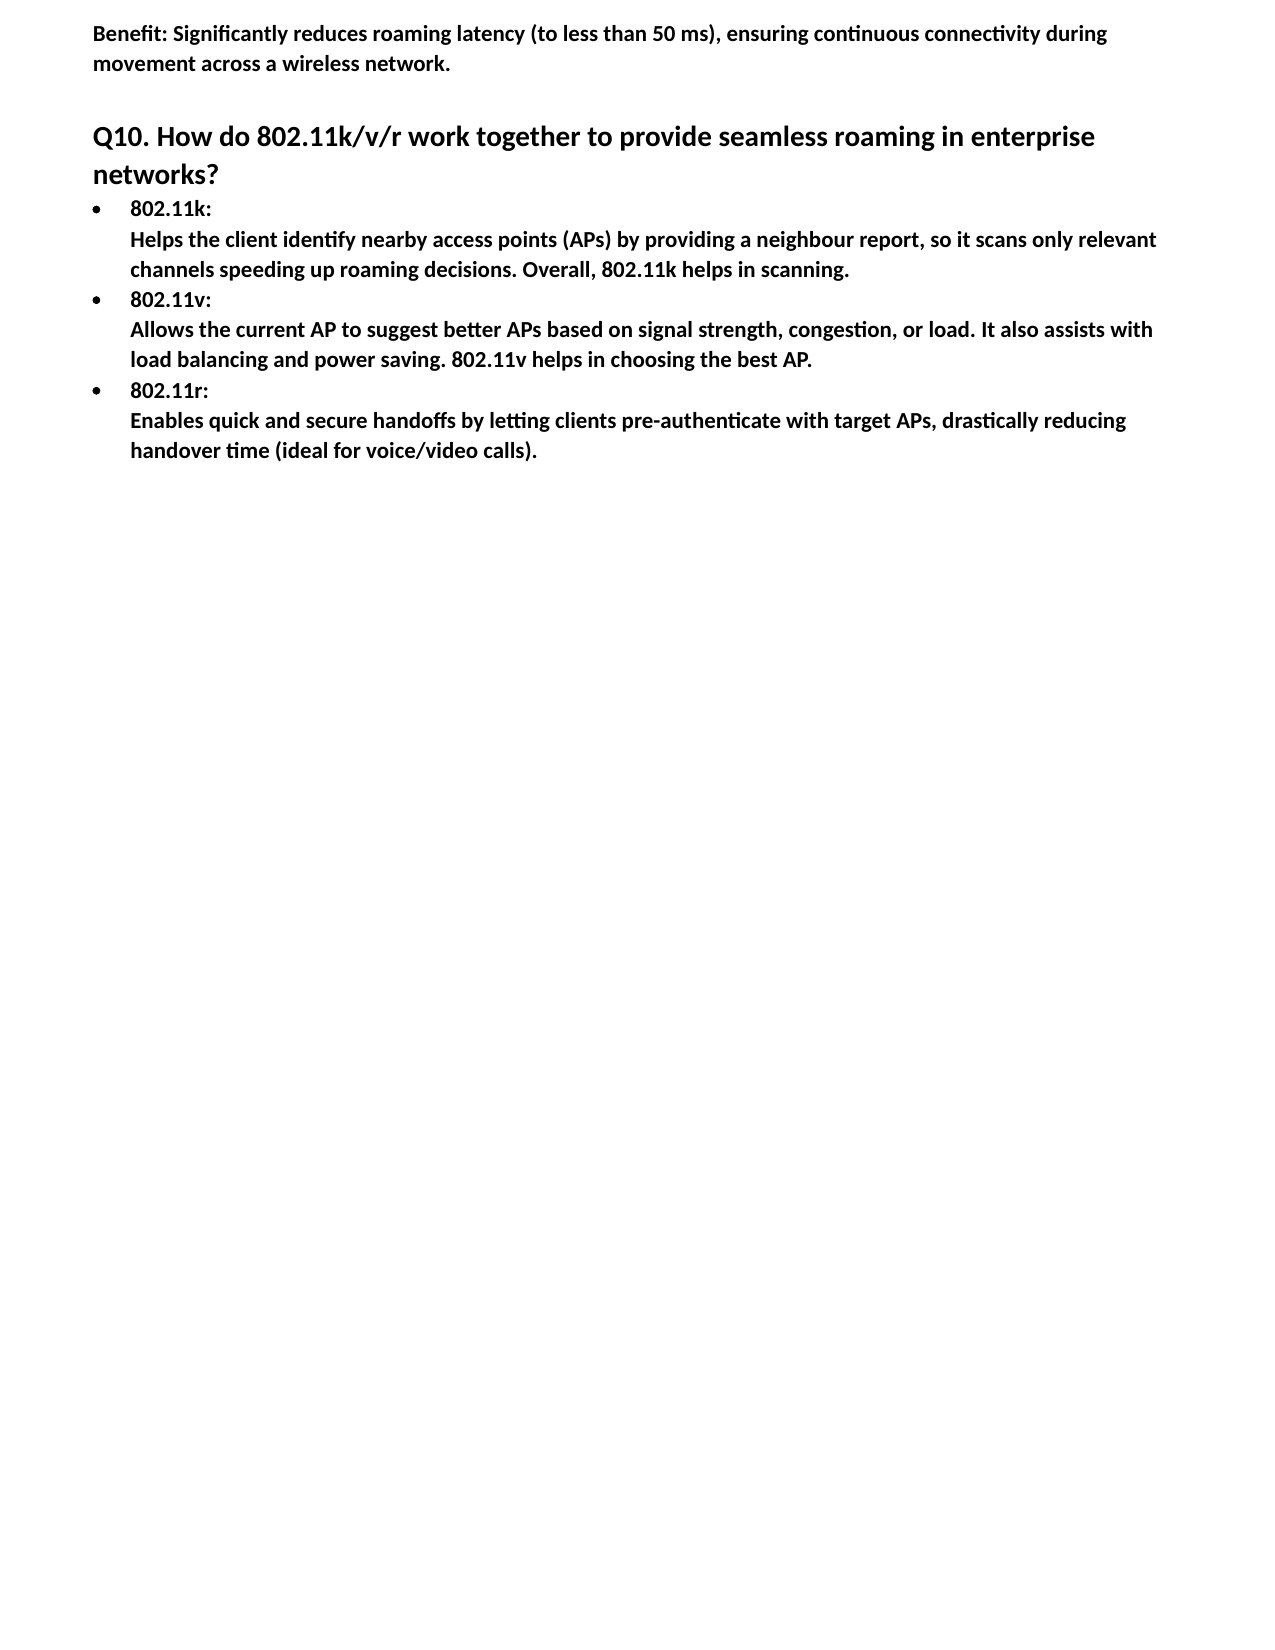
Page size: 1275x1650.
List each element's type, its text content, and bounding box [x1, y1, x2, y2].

list 802.11v: Allows the current AP to suggest better APs based on signal strength, congestion, or load. It also assists with load balancing and power saving. 802.11v helps in choosing the best AP. [93, 285, 1182, 373]
text Q10. How do 802.11k/v/r work together to provide seamless roaming in enterprise networks? [93, 118, 1182, 192]
text Benefit: Significantly reduces roaming latency (to less than 50 ms), ensuring continuous connectivity during movement across a wireless network. [93, 19, 1182, 77]
list 802.11k: Helps the client identify nearby access points (APs) by providing a neighbour report, so it scans only relevant channels speeding up roaming decisions. Overall, 802.11k helps in scanning. [93, 194, 1182, 283]
list 802.11r: Enables quick and secure handoffs by letting clients pre-authenticate with target APs, drastically reducing handover time (ideal for voice/video calls). [93, 376, 1182, 464]
